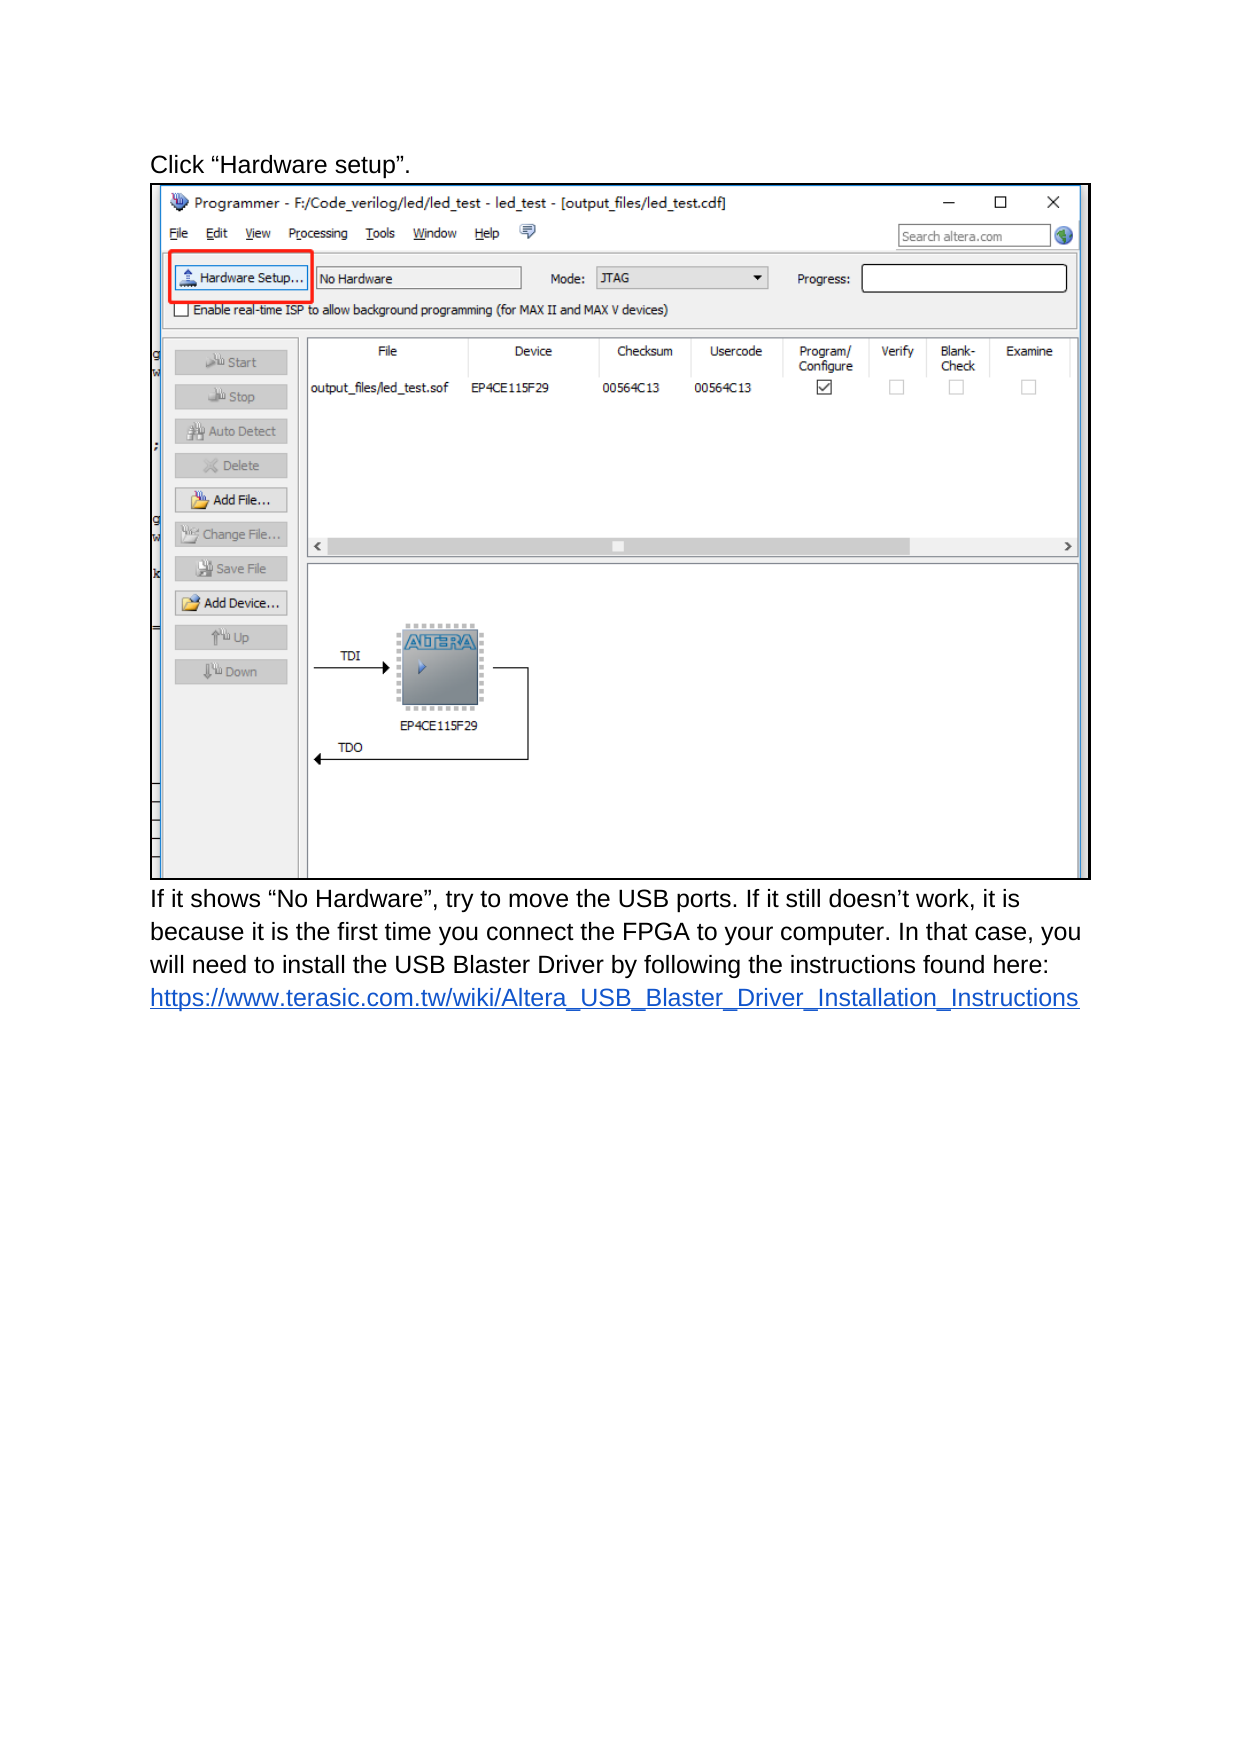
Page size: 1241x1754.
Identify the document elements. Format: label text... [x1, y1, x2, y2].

picture [152, 185, 1088, 878]
text https://www.terasic.com.tw/wiki/Altera_USB_Blaster_Driver_Installation_Instructions [150, 983, 1090, 1012]
text If it shows “No Hardware”, try to move the USB ports. If it still doesn’t work, it is because it is the first time you connect the FPGA to your computer. In that case, you will need to install the USB Blaster Driver by following the instructions found here: [150, 884, 1090, 978]
text Click “Hardware setup”. [150, 150, 1090, 179]
